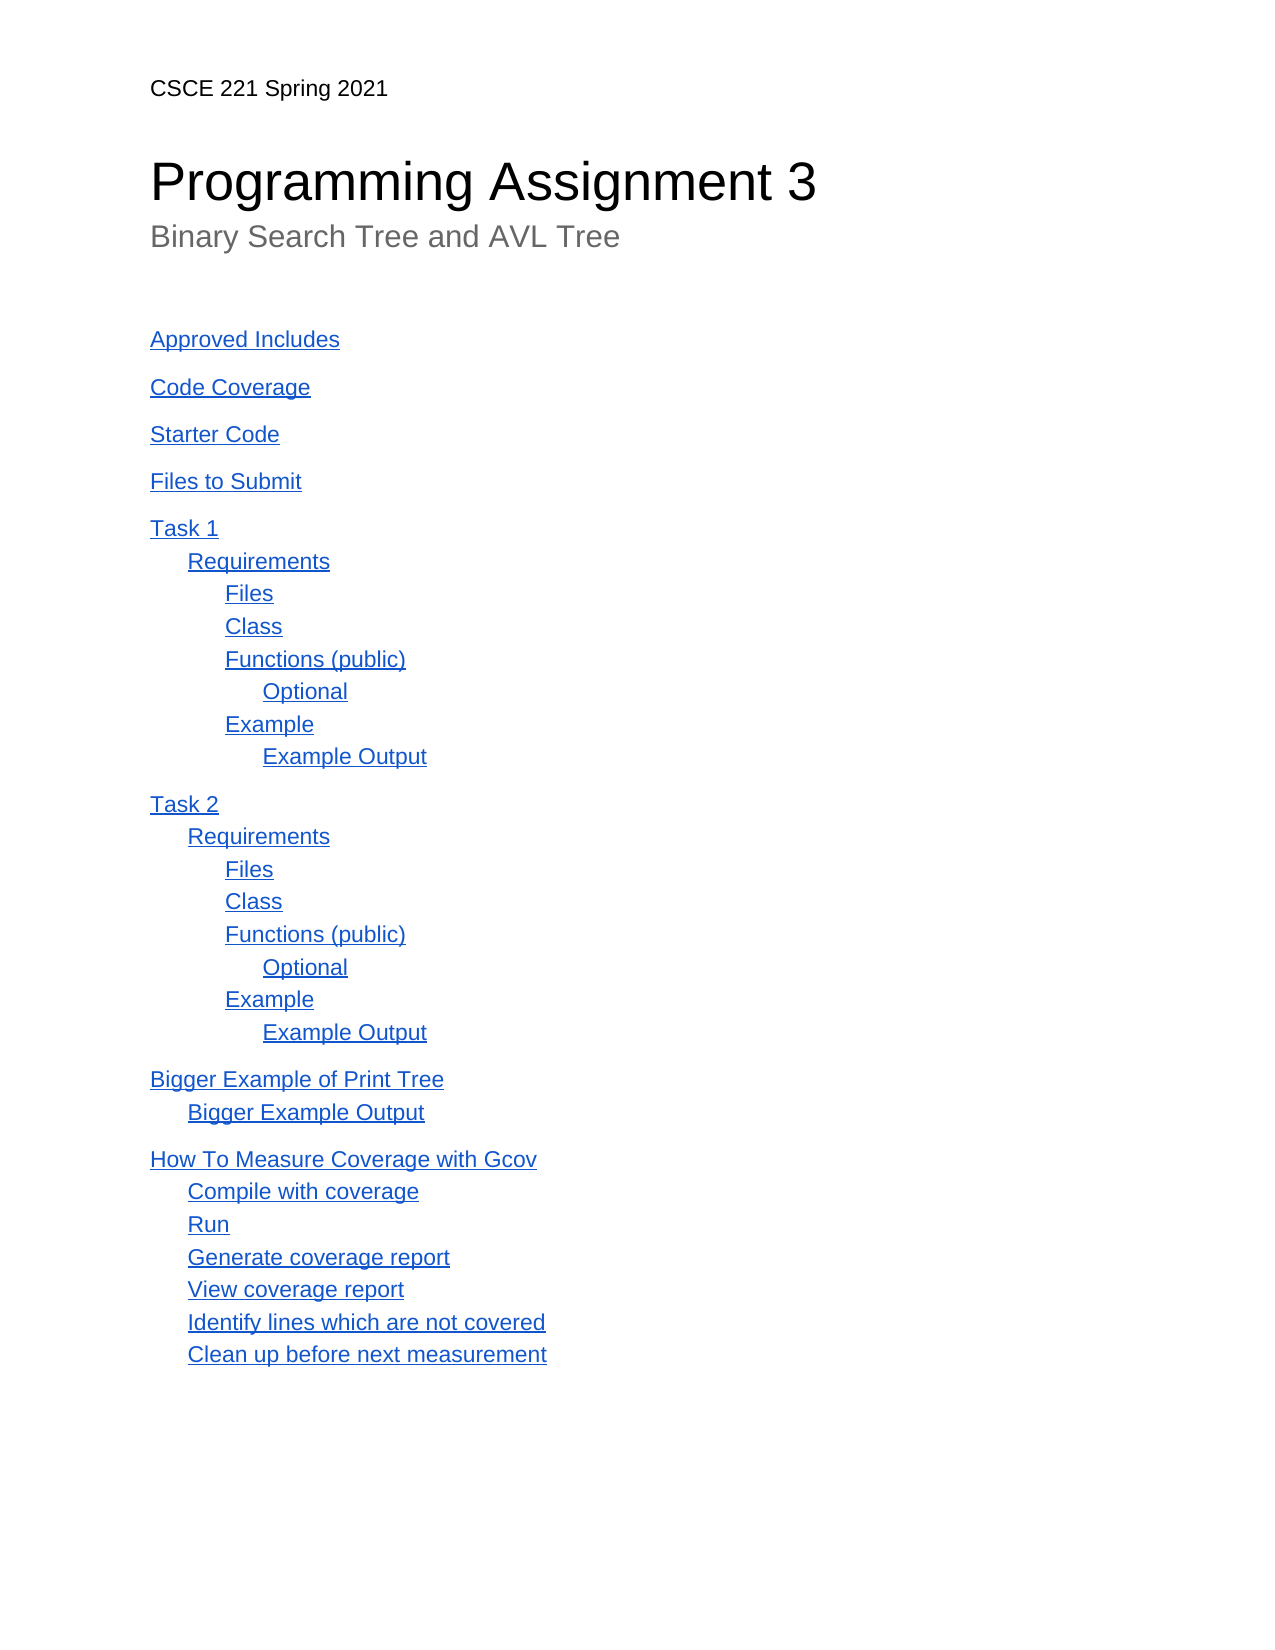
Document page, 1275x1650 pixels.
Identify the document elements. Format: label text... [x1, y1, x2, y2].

title Programming Assignment 3 [150, 150, 1125, 212]
subtitle Binary Search Tree and AVL Tree [150, 218, 1125, 254]
